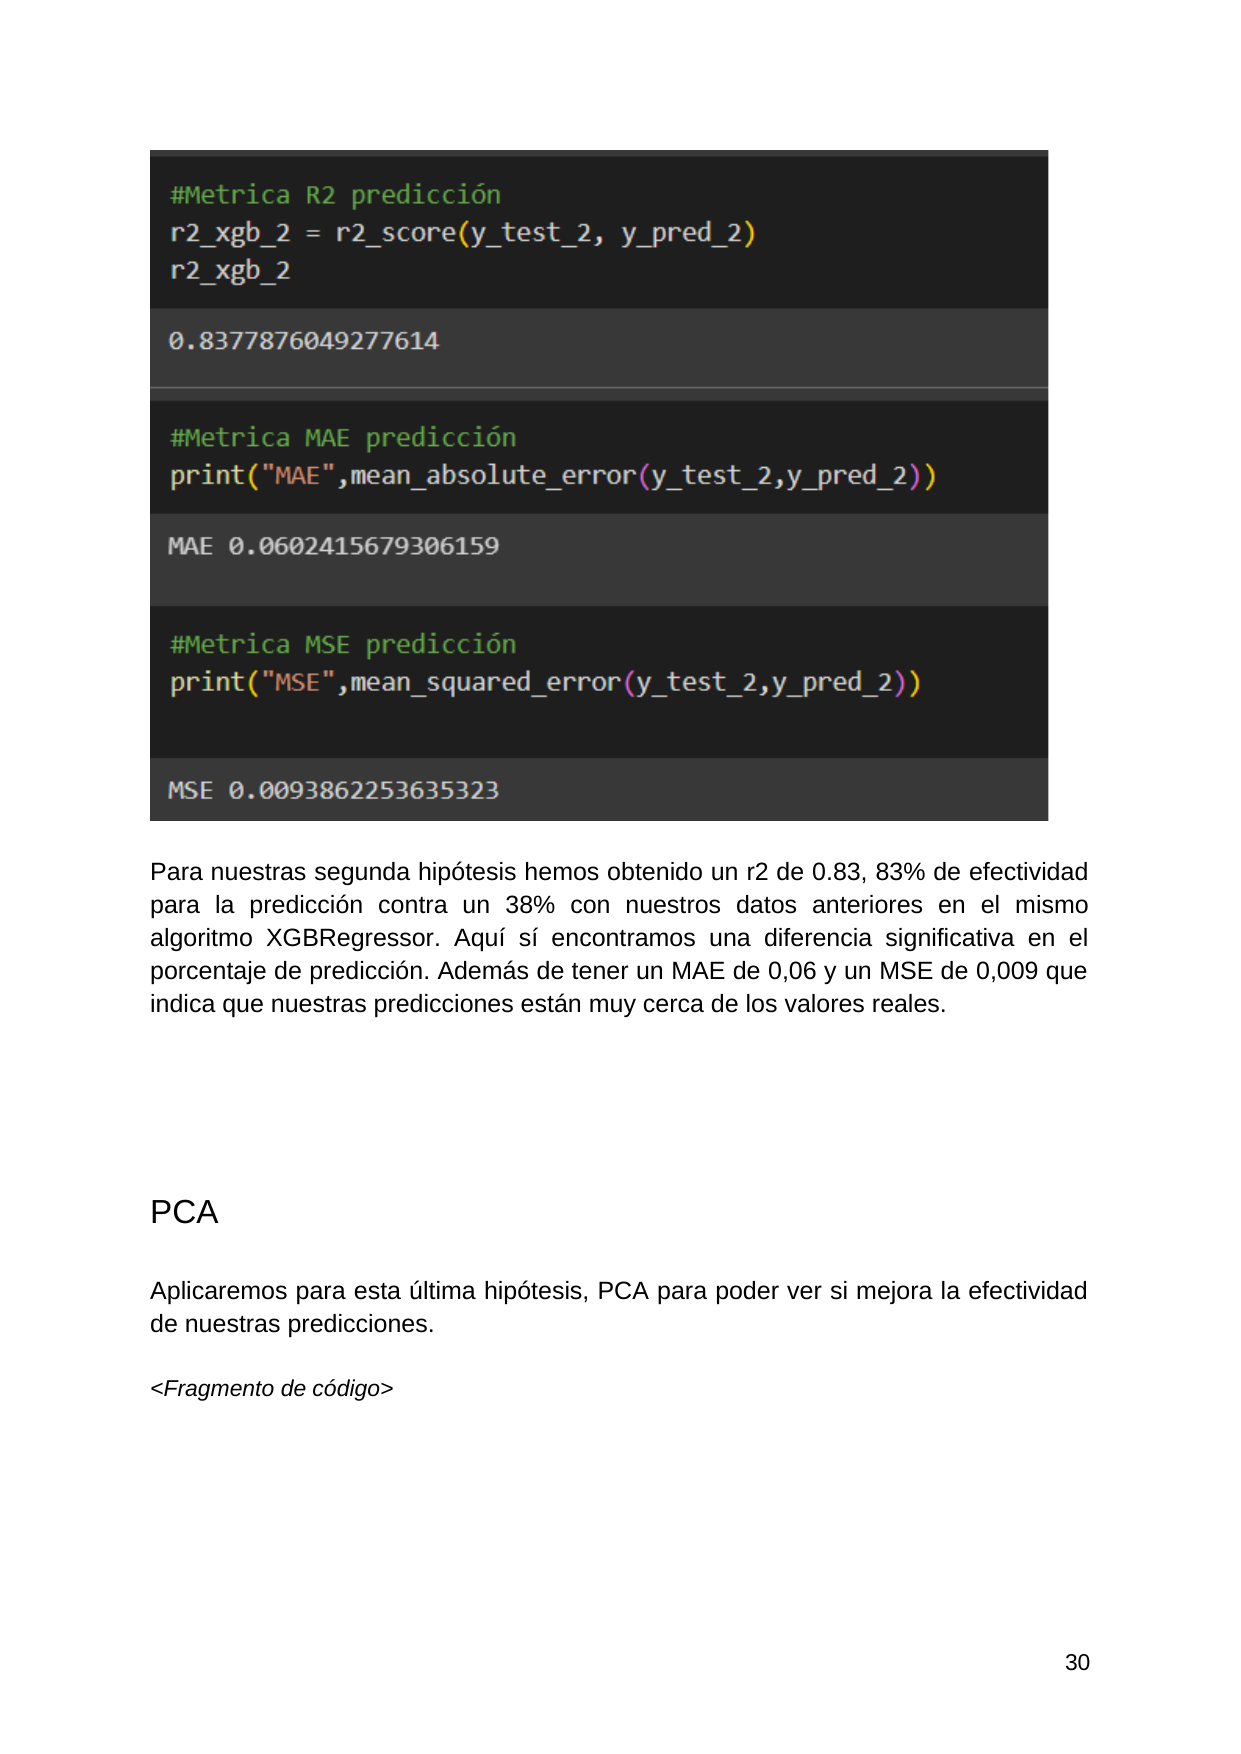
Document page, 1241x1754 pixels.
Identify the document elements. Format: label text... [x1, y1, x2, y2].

subtitle PCA [150, 1192, 1090, 1230]
text <Fragmento de código> [150, 1375, 1090, 1401]
text Aplicaremos para esta última hipótesis, PCA para poder ver si mejora la efectividad de nuestras predicciones. [150, 1276, 1090, 1338]
picture [150, 150, 1049, 821]
text Para nuestras segunda hipótesis hemos obtenido un r2 de 0.83, 83% de efectividad para la predicción contra un 38% con nuestros datos anteriores en el mismo algoritmo XGBRegressor. Aquí sí encontramos una diferencia significativa en el porcentaje de predicción. Además de tener un MAE de 0,06 y un MSE de 0,009 que indica que nuestras predicciones están muy cerca de los valores reales. [150, 857, 1090, 1018]
